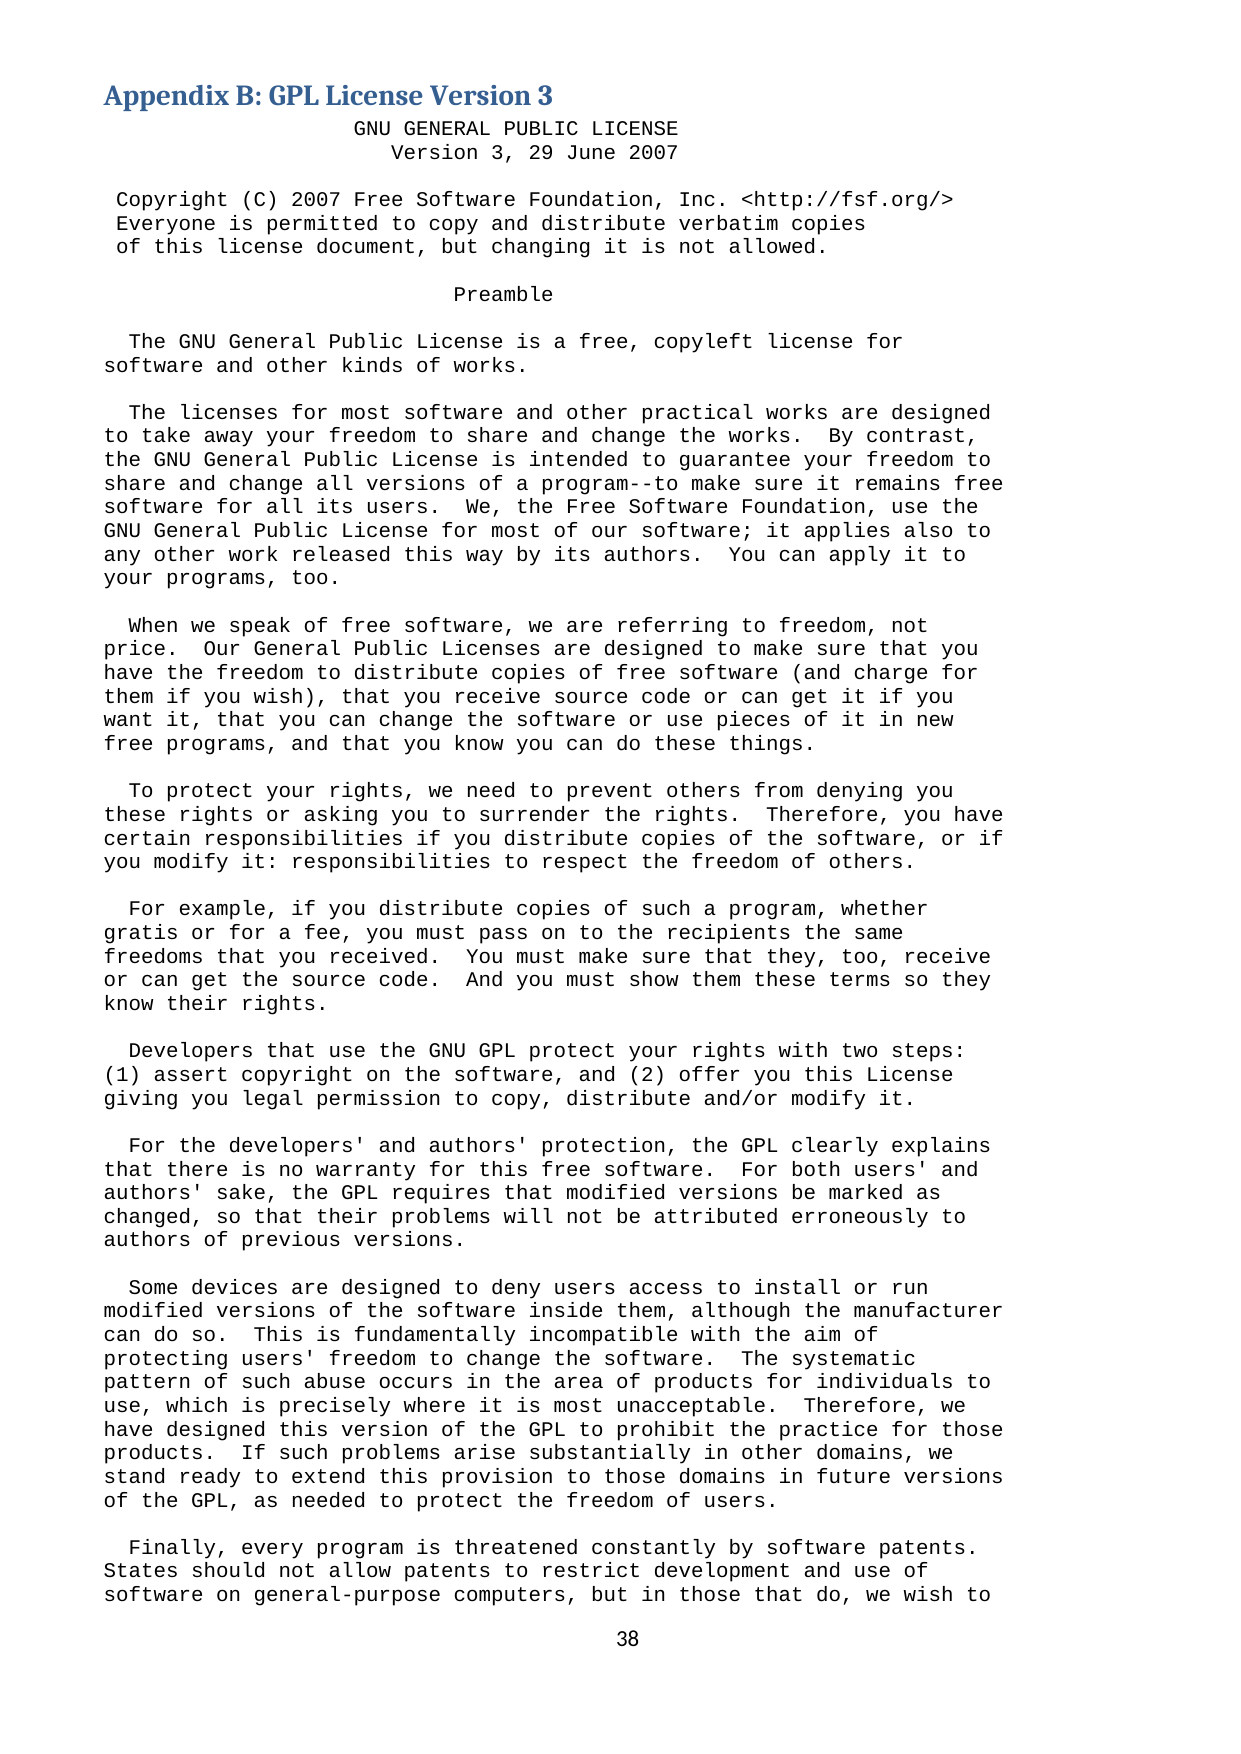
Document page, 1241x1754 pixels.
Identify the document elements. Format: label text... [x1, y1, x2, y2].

text The licenses for most software and other practical works are designed [103, 402, 1152, 426]
text Some devices are designed to deny users access to install or run [103, 1277, 1152, 1300]
text know their rights. [103, 993, 1152, 1017]
text that there is no warranty for this free software. For both users' and [103, 1158, 1152, 1182]
text Everyone is permitted to copy and distribute verbatim copies [103, 213, 1152, 236]
text price. Our General Public Licenses are designed to make sure that you [103, 638, 1152, 662]
text your programs, too. [103, 567, 1152, 591]
text free programs, and that you know you can do these things. [103, 733, 1152, 757]
text For the developers' and authors' protection, the GPL clearly explains [103, 1135, 1152, 1158]
text have the freedom to distribute copies of free software (and charge for [103, 662, 1152, 686]
text giving you legal permission to copy, distribute and/or modify it. [103, 1088, 1152, 1111]
text have designed this version of the GPL to prohibit the practice for those [103, 1419, 1152, 1442]
text (1) assert copyright on the software, and (2) offer you this License [103, 1064, 1152, 1088]
text modified versions of the software inside them, although the manufacturer [103, 1300, 1152, 1324]
text use, which is precisely where it is most unacceptable. Therefore, we [103, 1395, 1152, 1419]
text the GNU General Public License is intended to guarantee your freedom to [103, 449, 1152, 473]
text Copyright (C) 2007 Free Software Foundation, Inc. <http://fsf.org/> [103, 189, 1152, 213]
text stand ready to extend this provision to those domains in future versions [103, 1466, 1152, 1489]
text To protect your rights, we need to prevent others from denying you [103, 780, 1152, 804]
text to take away your freedom to share and change the works. By contrast, [103, 426, 1152, 449]
text Preamble [103, 284, 1152, 307]
text certain responsibilities if you distribute copies of the software, or if [103, 827, 1152, 851]
text products. If such problems arise substantially in other domains, we [103, 1442, 1152, 1466]
text freedoms that you received. You must make sure that they, too, receive [103, 946, 1152, 969]
text When we speak of free software, we are referring to freedom, not [103, 615, 1152, 638]
text States should not allow patents to restrict development and use of [103, 1561, 1152, 1584]
text them if you wish), that you receive source code or can get it if you [103, 686, 1152, 709]
text software on general-purpose computers, but in those that do, we wish to [103, 1584, 1152, 1608]
text of this license document, but changing it is not allowed. [103, 236, 1152, 260]
text share and change all versions of a program--to make sure it remains free [103, 473, 1152, 496]
text Version 3, 29 June 2007 [103, 142, 1152, 165]
text Finally, every program is threatened constantly by software patents. [103, 1537, 1152, 1561]
text authors' sake, the GPL requires that modified versions be marked as [103, 1182, 1152, 1206]
text of the GPL, as needed to protect the freedom of users. [103, 1489, 1152, 1513]
text software and other kinds of works. [103, 354, 1152, 378]
text want it, that you can change the software or use pieces of it in new [103, 709, 1152, 733]
text The GNU General Public License is a free, copyleft license for [103, 331, 1152, 354]
text GNU GENERAL PUBLIC LICENSE [103, 118, 1152, 142]
text changed, so that their problems will not be attributed erroneously to [103, 1206, 1152, 1229]
text authors of previous versions. [103, 1229, 1152, 1253]
text can do so. This is fundamentally incompatible with the aim of [103, 1324, 1152, 1348]
text these rights or asking you to surrender the rights. Therefore, you have [103, 804, 1152, 827]
subtitle Appendix B: GPL License Version 3 [103, 79, 1152, 113]
text For example, if you distribute copies of such a program, whether [103, 898, 1152, 922]
text protecting users' freedom to change the software. The systematic [103, 1348, 1152, 1371]
text GNU General Public License for most of our software; it applies also to [103, 520, 1152, 544]
text or can get the source code. And you must show them these terms so they [103, 969, 1152, 993]
text software for all its users. We, the Free Software Foundation, use the [103, 496, 1152, 520]
text Developers that use the GNU GPL protect your rights with two steps: [103, 1040, 1152, 1064]
text you modify it: responsibilities to respect the freedom of others. [103, 851, 1152, 875]
text pattern of such abuse occurs in the area of products for individuals to [103, 1371, 1152, 1395]
text gratis or for a fee, you must pass on to the recipients the same [103, 922, 1152, 946]
text any other work released this way by its authors. You can apply it to [103, 544, 1152, 567]
